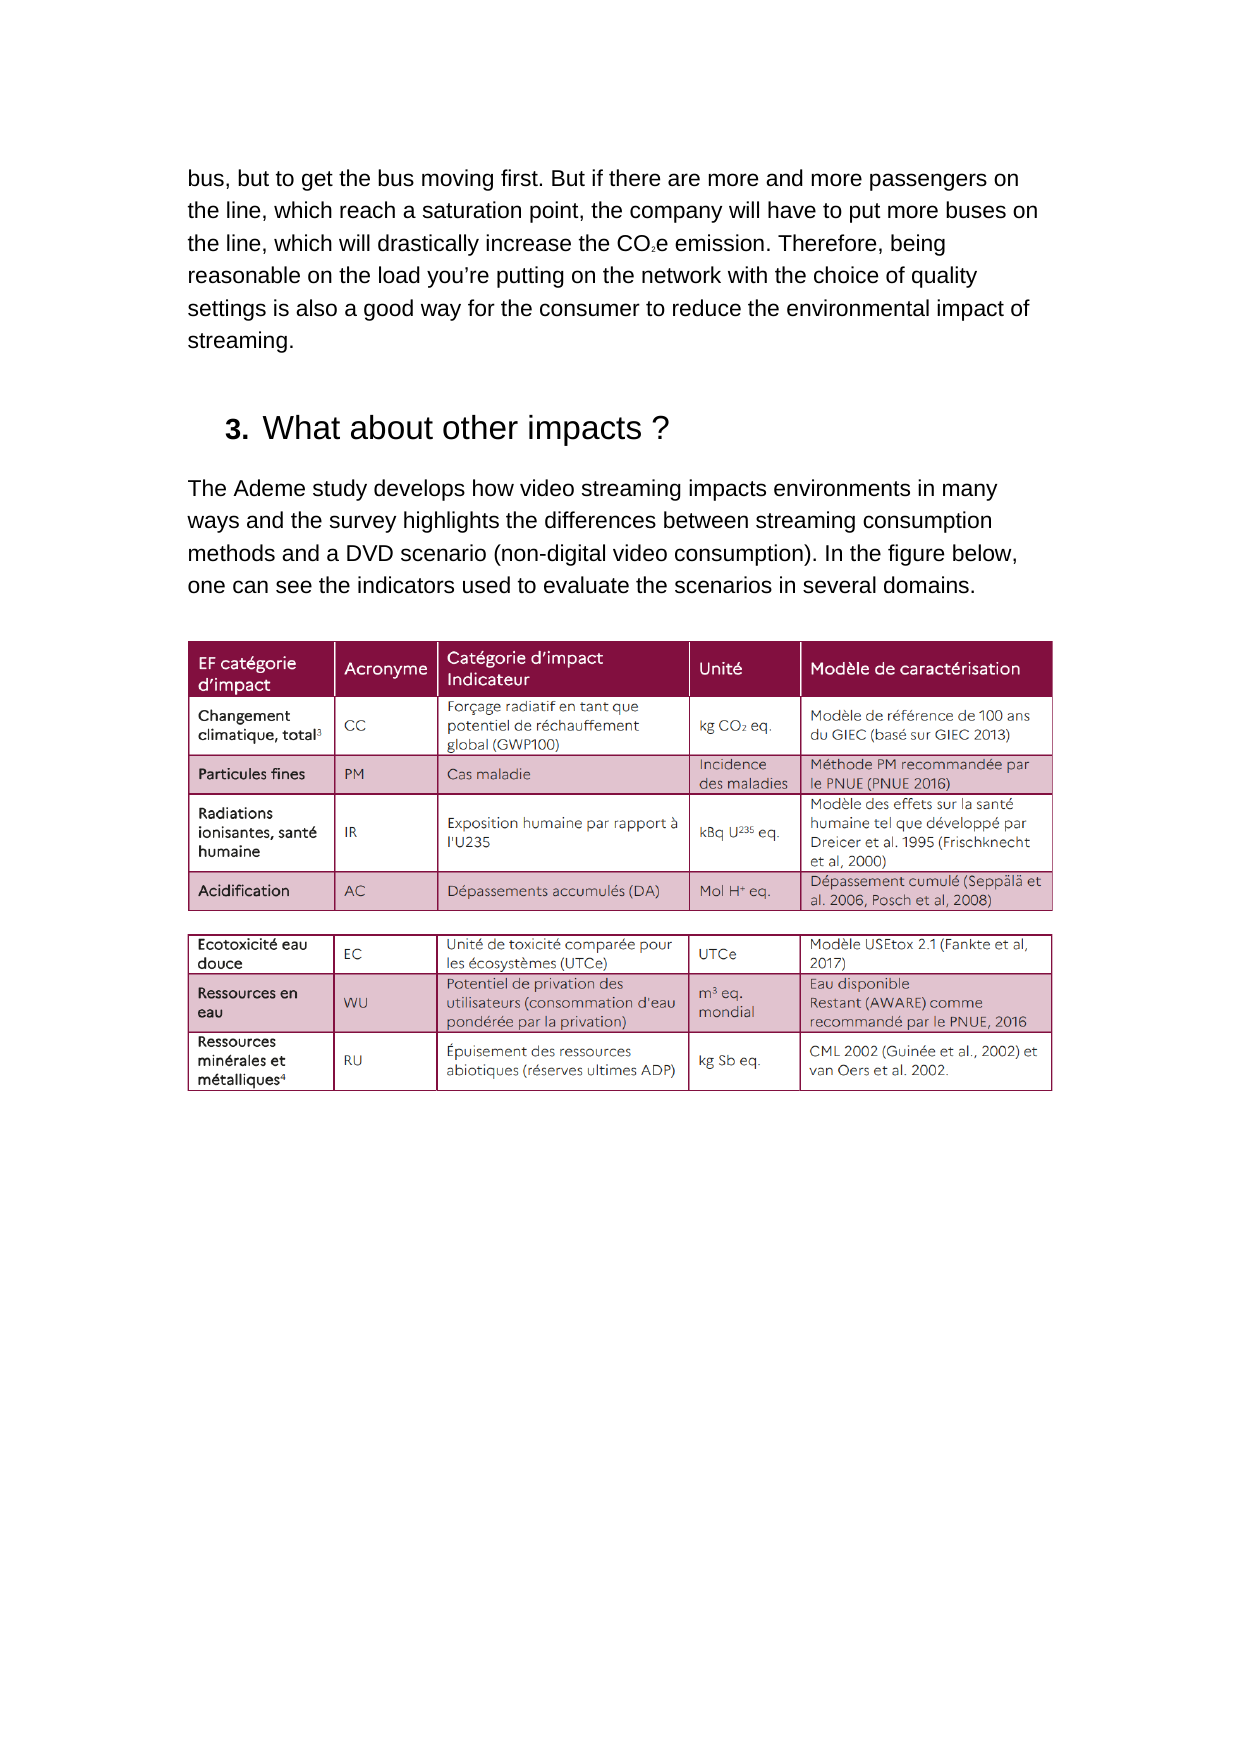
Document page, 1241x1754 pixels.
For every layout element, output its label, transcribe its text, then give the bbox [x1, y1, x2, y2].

text The Ademe study develops how video streaming impacts environments in many ways and the survey highlights the differences between streaming consumption methods and a DVD scenario (non-digital video consumption). In the figure below, one can see the indicators used to evaluate the scenarios in several domains. [187, 472, 1053, 602]
picture [187, 934, 1053, 1091]
subtitle What about other impacts ? [225, 394, 1053, 459]
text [187, 162, 1053, 357]
picture [187, 641, 1053, 911]
